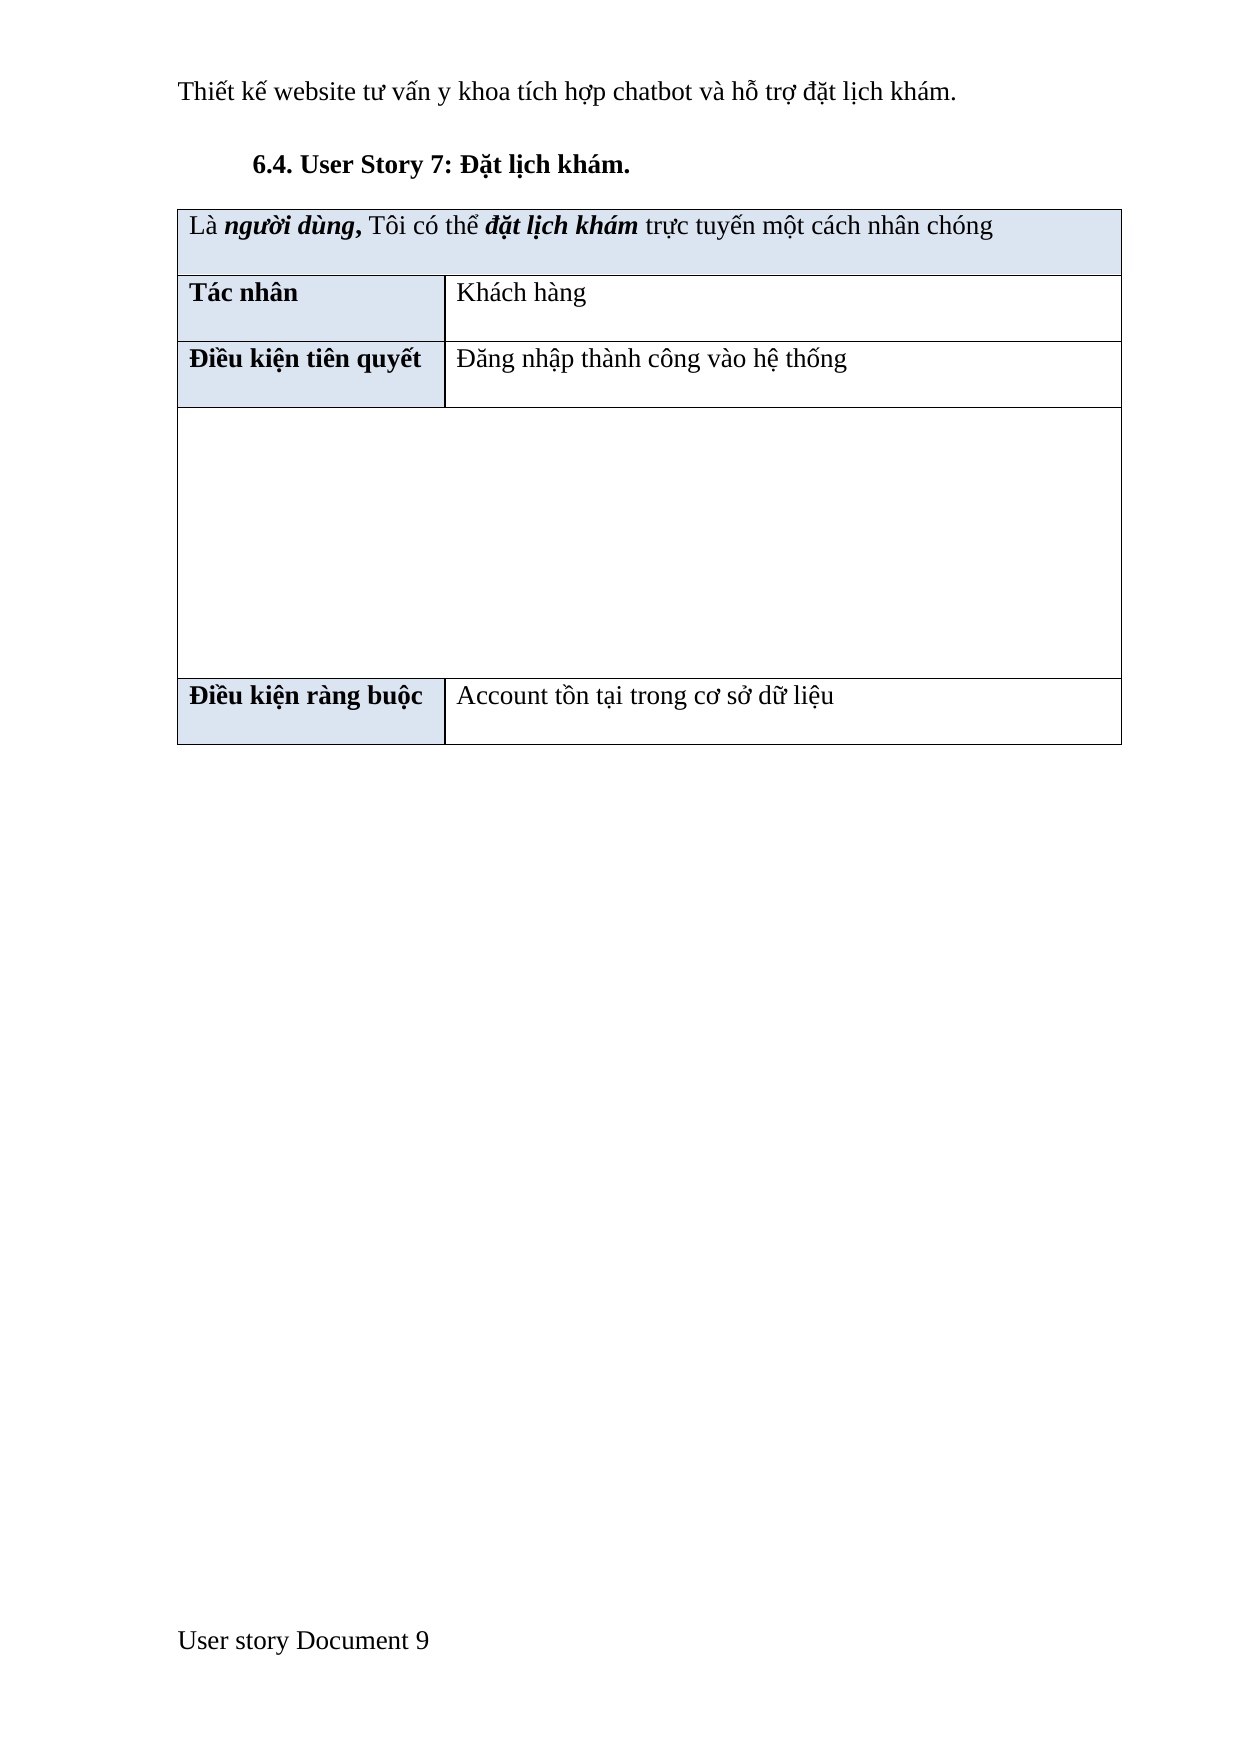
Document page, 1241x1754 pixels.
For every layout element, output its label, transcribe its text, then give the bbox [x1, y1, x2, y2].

subtitle 6.4. User Story 7: Đặt lịch khám. [177, 148, 1122, 179]
table_cell Điều kiện ràng buộc [178, 679, 444, 744]
table_cell Tác nhân [178, 276, 444, 341]
table_header Là người dùng, Tôi có thể đặt lịch khám trực tuyến một cách nhân chóng [178, 210, 1121, 274]
table_cell Account tồn tại trong cơ sở dữ liệu [446, 679, 1121, 744]
table_cell [178, 408, 1121, 678]
table_cell Đăng nhập thành công vào hệ thống [446, 342, 1121, 407]
table_cell Khách hàng [446, 276, 1121, 341]
table_cell Điều kiện tiên quyết [178, 342, 444, 407]
